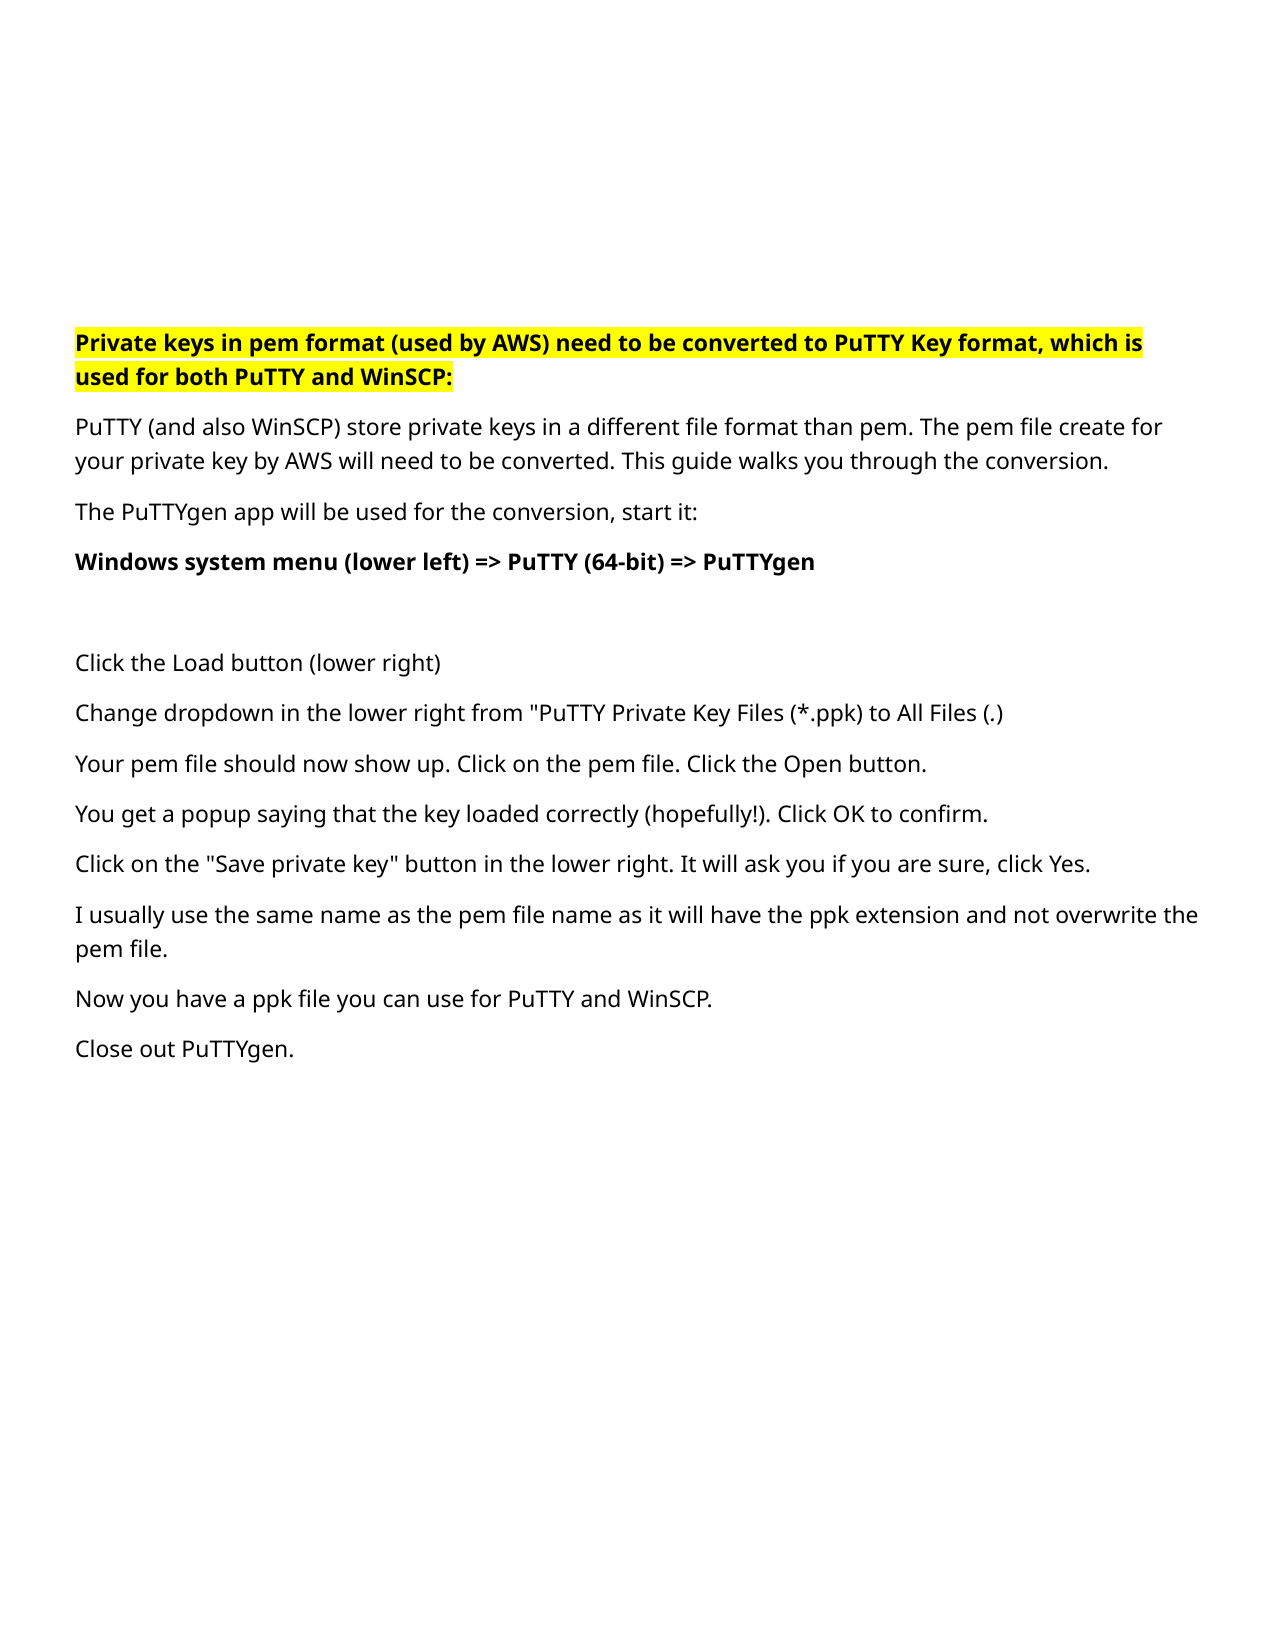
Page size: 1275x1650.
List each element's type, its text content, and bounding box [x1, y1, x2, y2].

text Windows system menu (lower left) => PuTTY (64-bit) => PuTTYgen [75, 546, 1200, 577]
text I usually use the same name as the pem file name as it will have the ppk extension and not overwrite the pem file. [75, 899, 1200, 964]
text You get a popup saying that the key loaded correctly (hopefully!). Click OK to confirm. [75, 798, 1200, 829]
text Now you have a ppk file you can use for PuTTY and WinSCP. [75, 983, 1200, 1014]
text Click the Load button (lower right) [75, 647, 1200, 678]
text Your pem file should now show up. Click on the pem file. Click the Open button. [75, 747, 1200, 779]
text Private keys in pem format (used by AWS) need to be converted to PuTTY Key format, which is used for both PuTTY and WinSCP: [75, 327, 1200, 392]
text PuTTY (and also WinSCP) store private keys in a different file format than pem. The pem file create for your private key by AWS will need to be converted. This guide walks you through the conversion. [75, 411, 1200, 476]
text Close out PuTTYgen. [75, 1033, 1200, 1064]
text The PuTTYgen app will be used for the conversion, start it: [75, 495, 1200, 527]
text Change dropdown in the lower right from "PuTTY Private Key Files (*.ppk) to All Files (.) [75, 697, 1200, 728]
text Click on the "Save private key" button in the lower right. It will ask you if you are sure, click Yes. [75, 848, 1200, 879]
